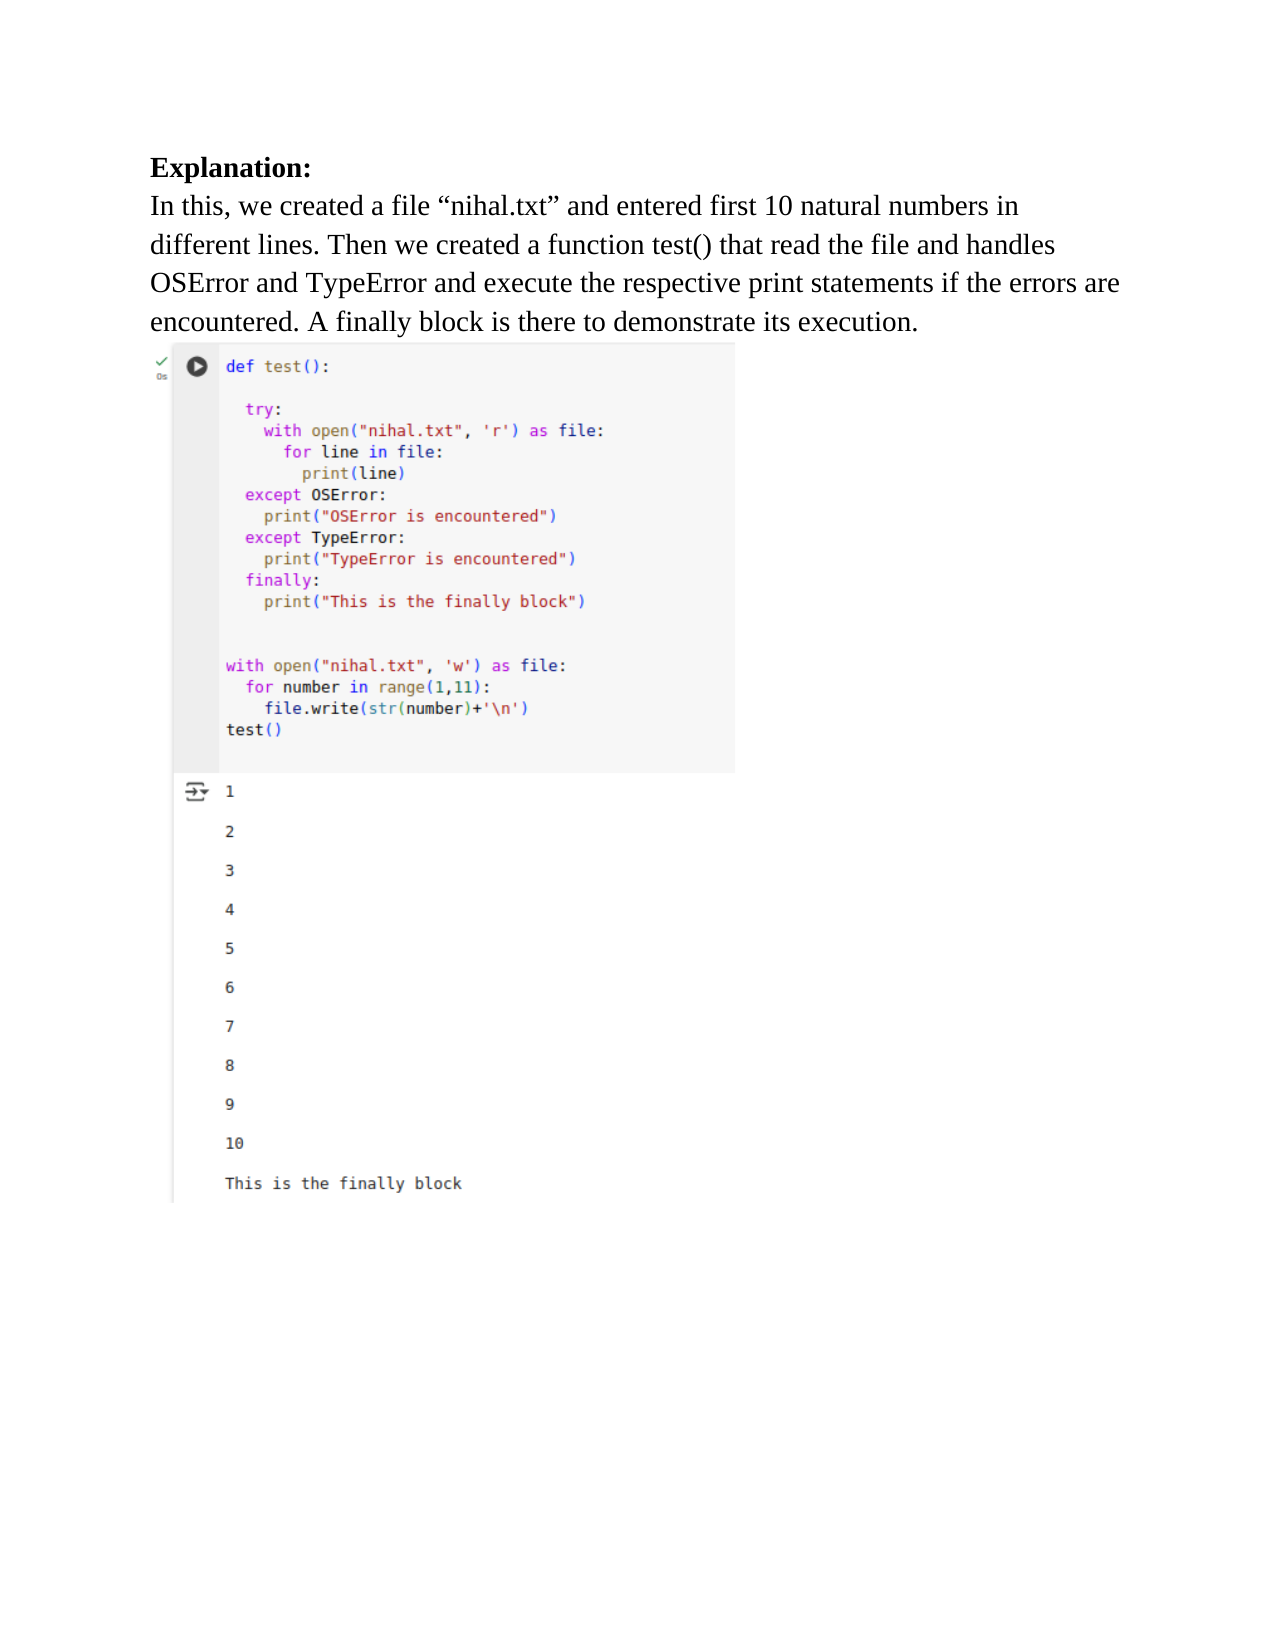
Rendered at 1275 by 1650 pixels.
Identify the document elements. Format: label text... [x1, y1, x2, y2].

picture [150, 342, 736, 1203]
text Explanation: [150, 150, 1125, 183]
text In this, we created a file “nihal.txt” and entered first 10 natural numbers in different lines. Then we created a function test() that read the file and handles OSError and TypeError and execute the respective print statements if the errors are encountered. A finally block is there to demonstrate its execution. [150, 188, 1125, 338]
